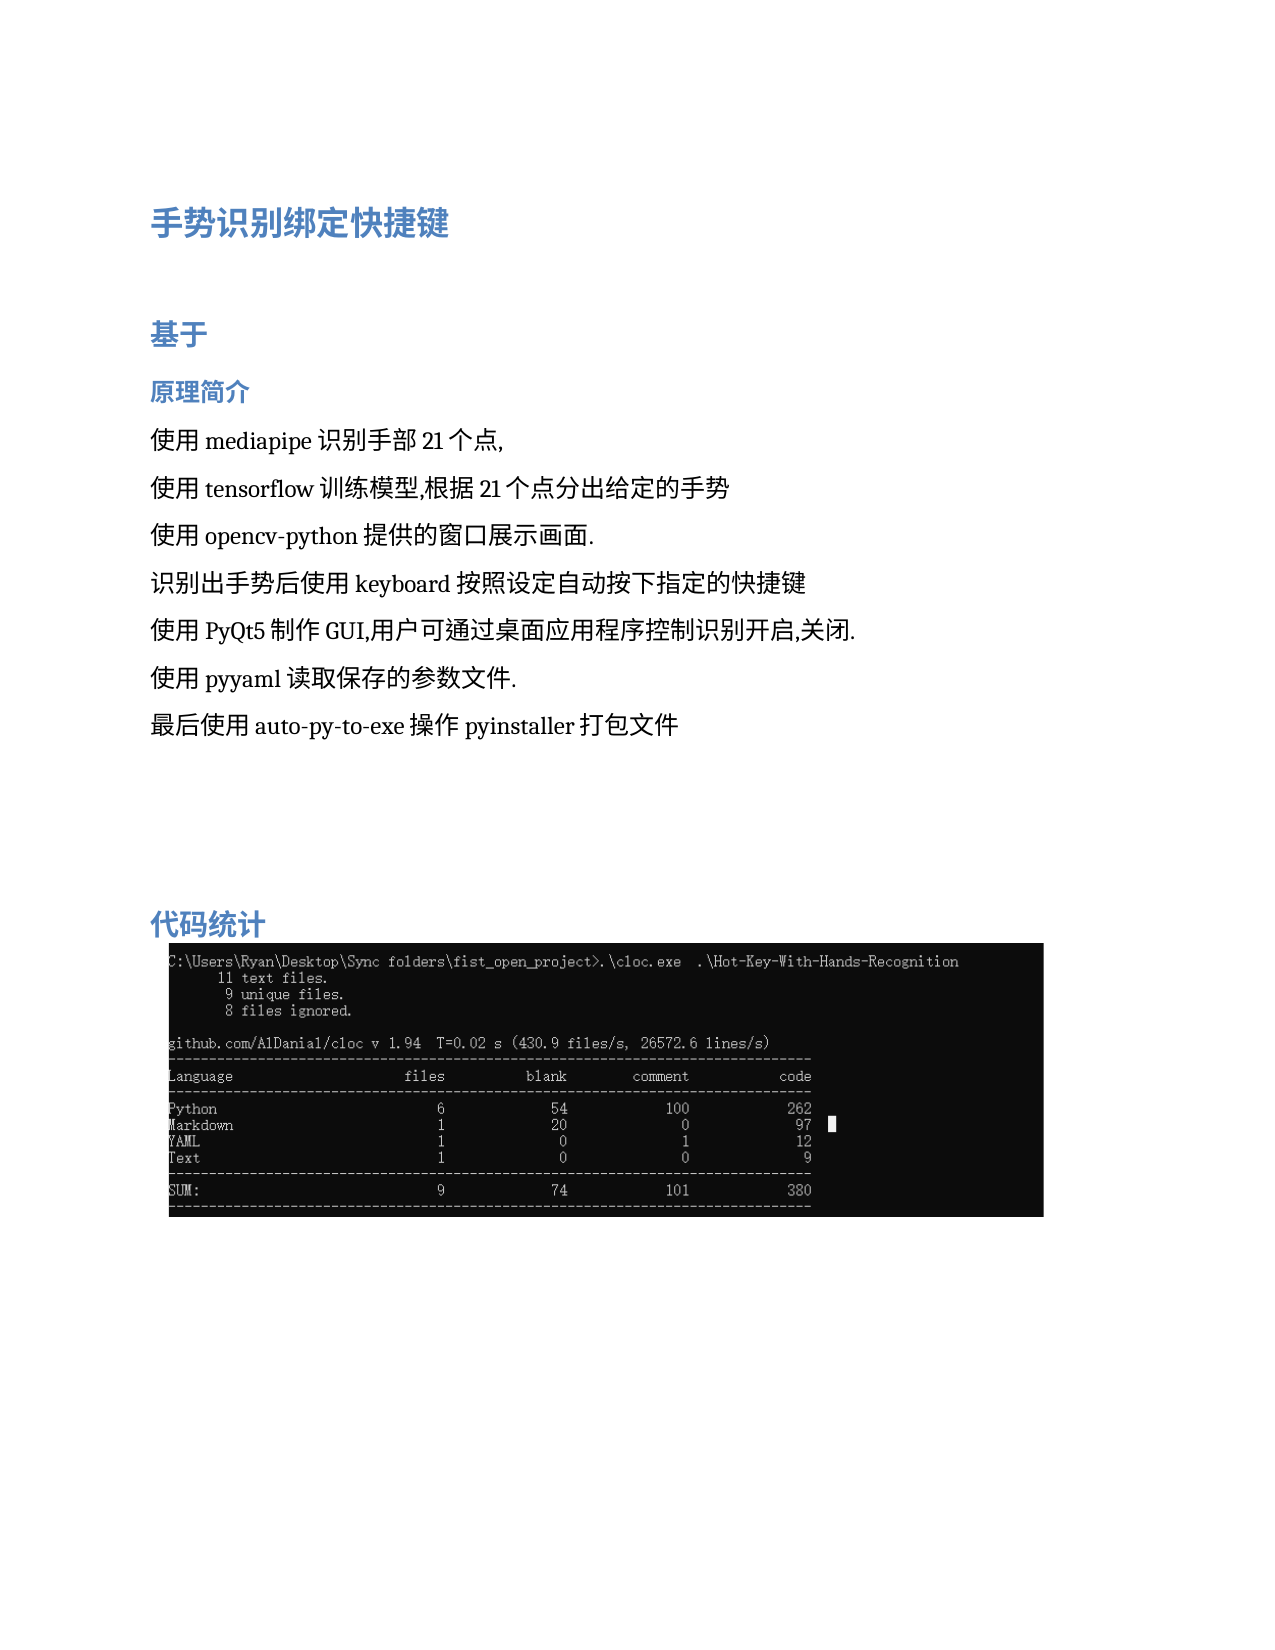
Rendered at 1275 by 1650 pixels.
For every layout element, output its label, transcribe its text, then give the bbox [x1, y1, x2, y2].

subtitle 原理简介 [150, 374, 1125, 408]
text 使用pyyaml读取保存的参数文件. [150, 664, 1125, 693]
text 使用opencv-python提供的窗口展示画面. [150, 522, 1125, 551]
subtitle 手势识别绑定快捷键 [150, 200, 1125, 245]
text 最后使用auto-py-to-exe操作pyinstaller打包文件 [150, 712, 1125, 741]
text 识别出手势后使用keyboard按照设定自动按下指定的快捷键 [150, 569, 1125, 598]
subtitle 基于 [150, 314, 1125, 353]
picture [168, 943, 1044, 1217]
text 使用PyQt5制作GUI,用户可通过桌面应用程序控制识别开启,关闭. [150, 617, 1125, 646]
subtitle 代码统计 [150, 904, 1125, 944]
text 使用tensorflow训练模型,根据21个点分出给定的手势 [150, 474, 1125, 503]
text 使用mediapipe识别手部21个点, [150, 427, 1125, 456]
